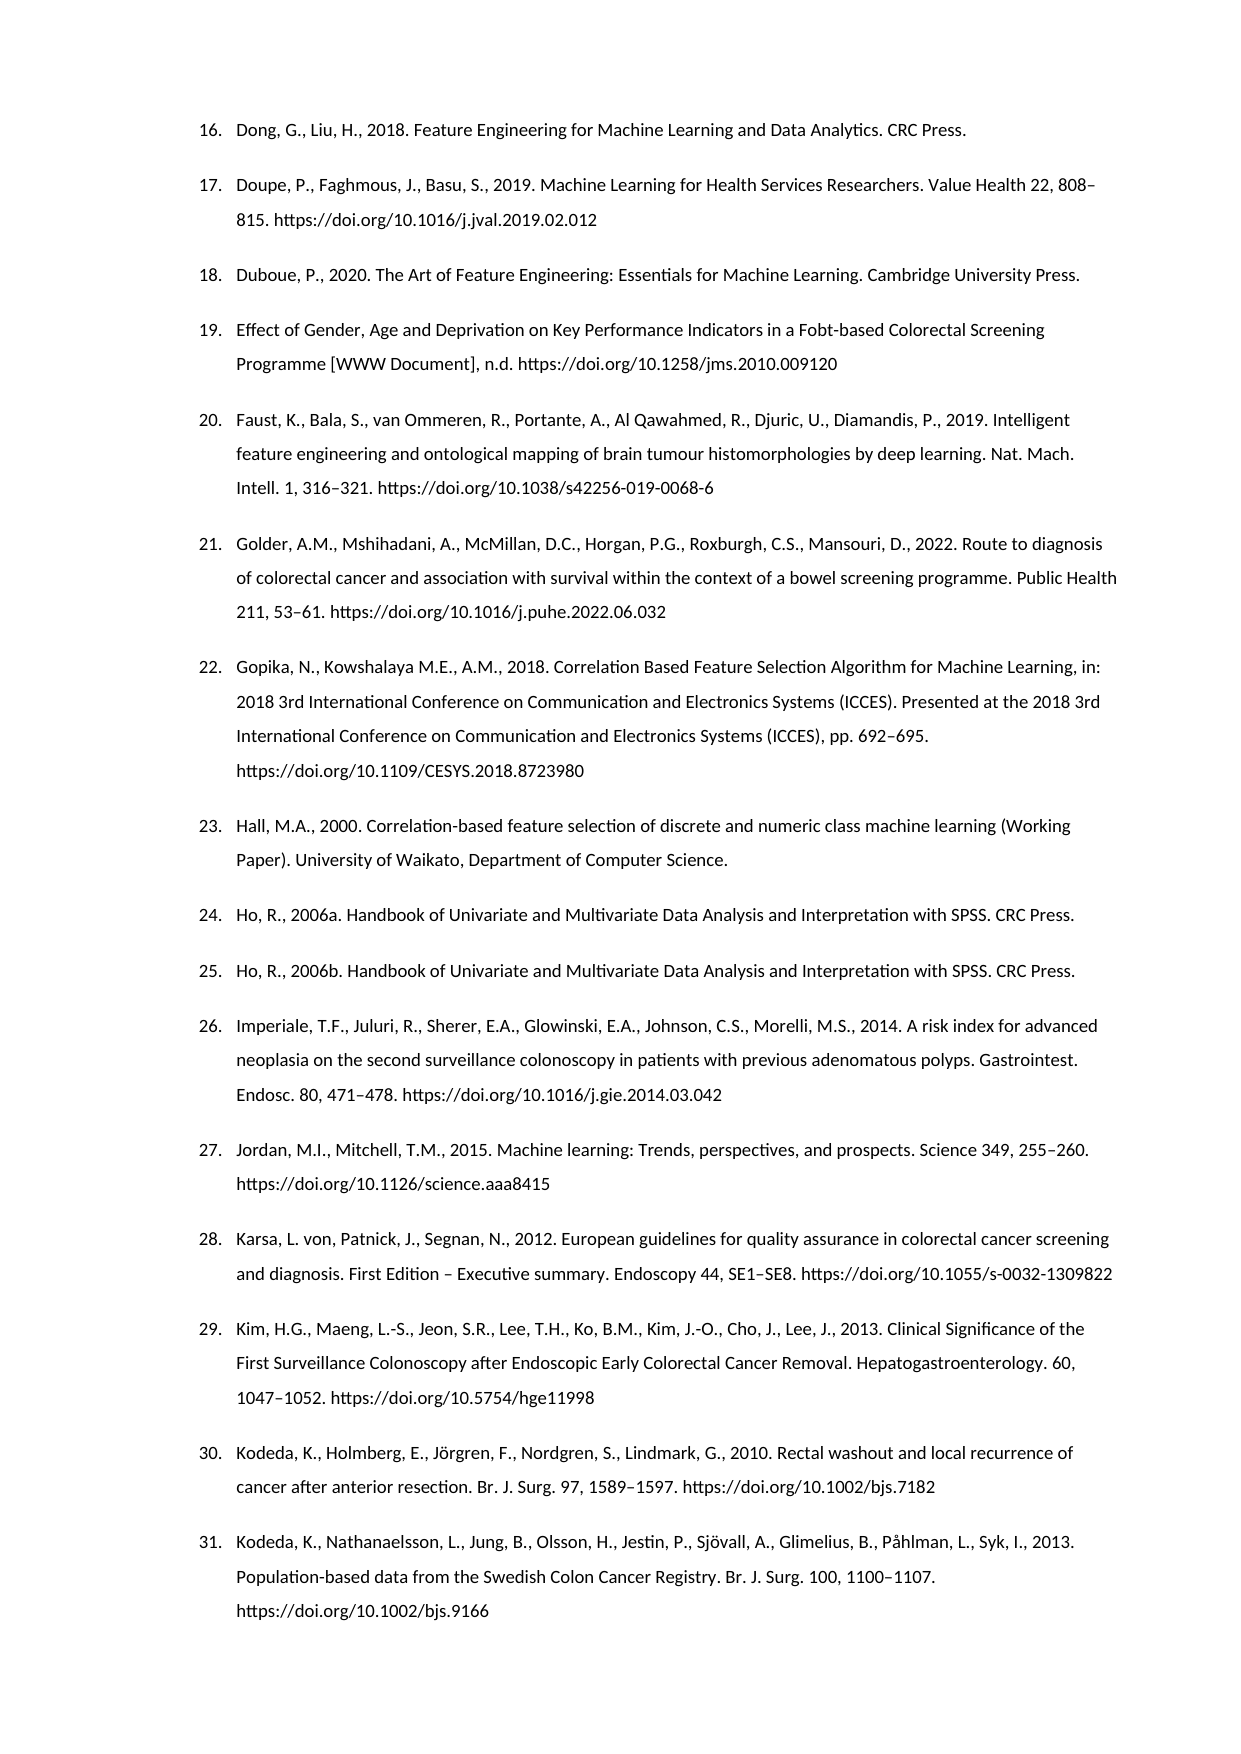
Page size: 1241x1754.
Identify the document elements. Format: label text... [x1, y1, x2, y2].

list Imperiale, T.F., Juluri, R., Sherer, E.A., Glowinski, E.A., Johnson, C.S., Morelli, M.S., 2014. A risk index for advanced neoplasia on the second surveillance colonoscopy in patients with previous adenomatous polyps. Gastrointest. Endosc. 80, 471–478. https://doi.org/10.1016/j.gie.2014.03.042 [199, 1014, 1122, 1106]
list Jordan, M.I., Mitchell, T.M., 2015. Machine learning: Trends, perspectives, and prospects. Science 349, 255–260. https://doi.org/10.1126/science.aaa8415 [199, 1138, 1122, 1195]
list Karsa, L. von, Patnick, J., Segnan, N., 2012. European guidelines for quality assurance in colorectal cancer screening and diagnosis. First Edition – Executive summary. Endoscopy 44, SE1–SE8. https://doi.org/10.1055/s-0032-1309822 [199, 1227, 1122, 1285]
list Hall, M.A., 2000. Correlation-based feature selection of discrete and numeric class machine learning (Working Paper). University of Waikato, Department of Computer Science. [199, 814, 1122, 871]
list Golder, A.M., Mshihadani, A., McMillan, D.C., Horgan, P.G., Roxburgh, C.S., Mansouri, D., 2022. Route to diagnosis of colorectal cancer and association with survival within the context of a bowel screening programme. Public Health 211, 53–61. https://doi.org/10.1016/j.puhe.2022.06.032 [199, 532, 1122, 623]
list Ho, R., 2006b. Handbook of Univariate and Multivariate Data Analysis and Interpretation with SPSS. CRC Press. [199, 959, 1122, 982]
list Gopika, N., Kowshalaya M.E., A.M., 2018. Correlation Based Feature Selection Algorithm for Machine Learning, in: 2018 3rd International Conference on Communication and Electronics Systems (ICCES). Presented at the 2018 3rd International Conference on Communication and Electronics Systems (ICCES), pp. 692–695. https://doi.org/10.1109/CESYS.2018.8723980 [199, 656, 1122, 782]
list Duboue, P., 2020. The Art of Feature Engineering: Essentials for Machine Learning. Cambridge University Press. [199, 263, 1122, 286]
list Ho, R., 2006a. Handbook of Univariate and Multivariate Data Analysis and Interpretation with SPSS. CRC Press. [199, 903, 1122, 926]
list Effect of Gender, Age and Deprivation on Key Performance Indicators in a Fobt-based Colorectal Screening Programme [WWW Document], n.d. https://doi.org/10.1258/jms.2010.009120 [199, 318, 1122, 375]
list Doupe, P., Faghmous, J., Basu, S., 2019. Machine Learning for Health Services Researchers. Value Health 22, 808–815. https://doi.org/10.1016/j.jval.2019.02.012 [199, 173, 1122, 231]
list Kim, H.G., Maeng, L.-S., Jeon, S.R., Lee, T.H., Ko, B.M., Kim, J.-O., Cho, J., Lee, J., 2013. Clinical Significance of the First Surveillance Colonoscopy after Endoscopic Early Colorectal Cancer Removal. Hepatogastroenterology. 60, 1047–1052. https://doi.org/10.5754/hge11998 [199, 1317, 1122, 1409]
list Dong, G., Liu, H., 2018. Feature Engineering for Machine Learning and Data Analytics. CRC Press. [199, 118, 1122, 141]
list Faust, K., Bala, S., van Ommeren, R., Portante, A., Al Qawahmed, R., Djuric, U., Diamandis, P., 2019. Intelligent feature engineering and ontological mapping of brain tumour histomorphologies by deep learning. Nat. Mach. Intell. 1, 316–321. https://doi.org/10.1038/s42256-019-0068-6 [199, 408, 1122, 499]
